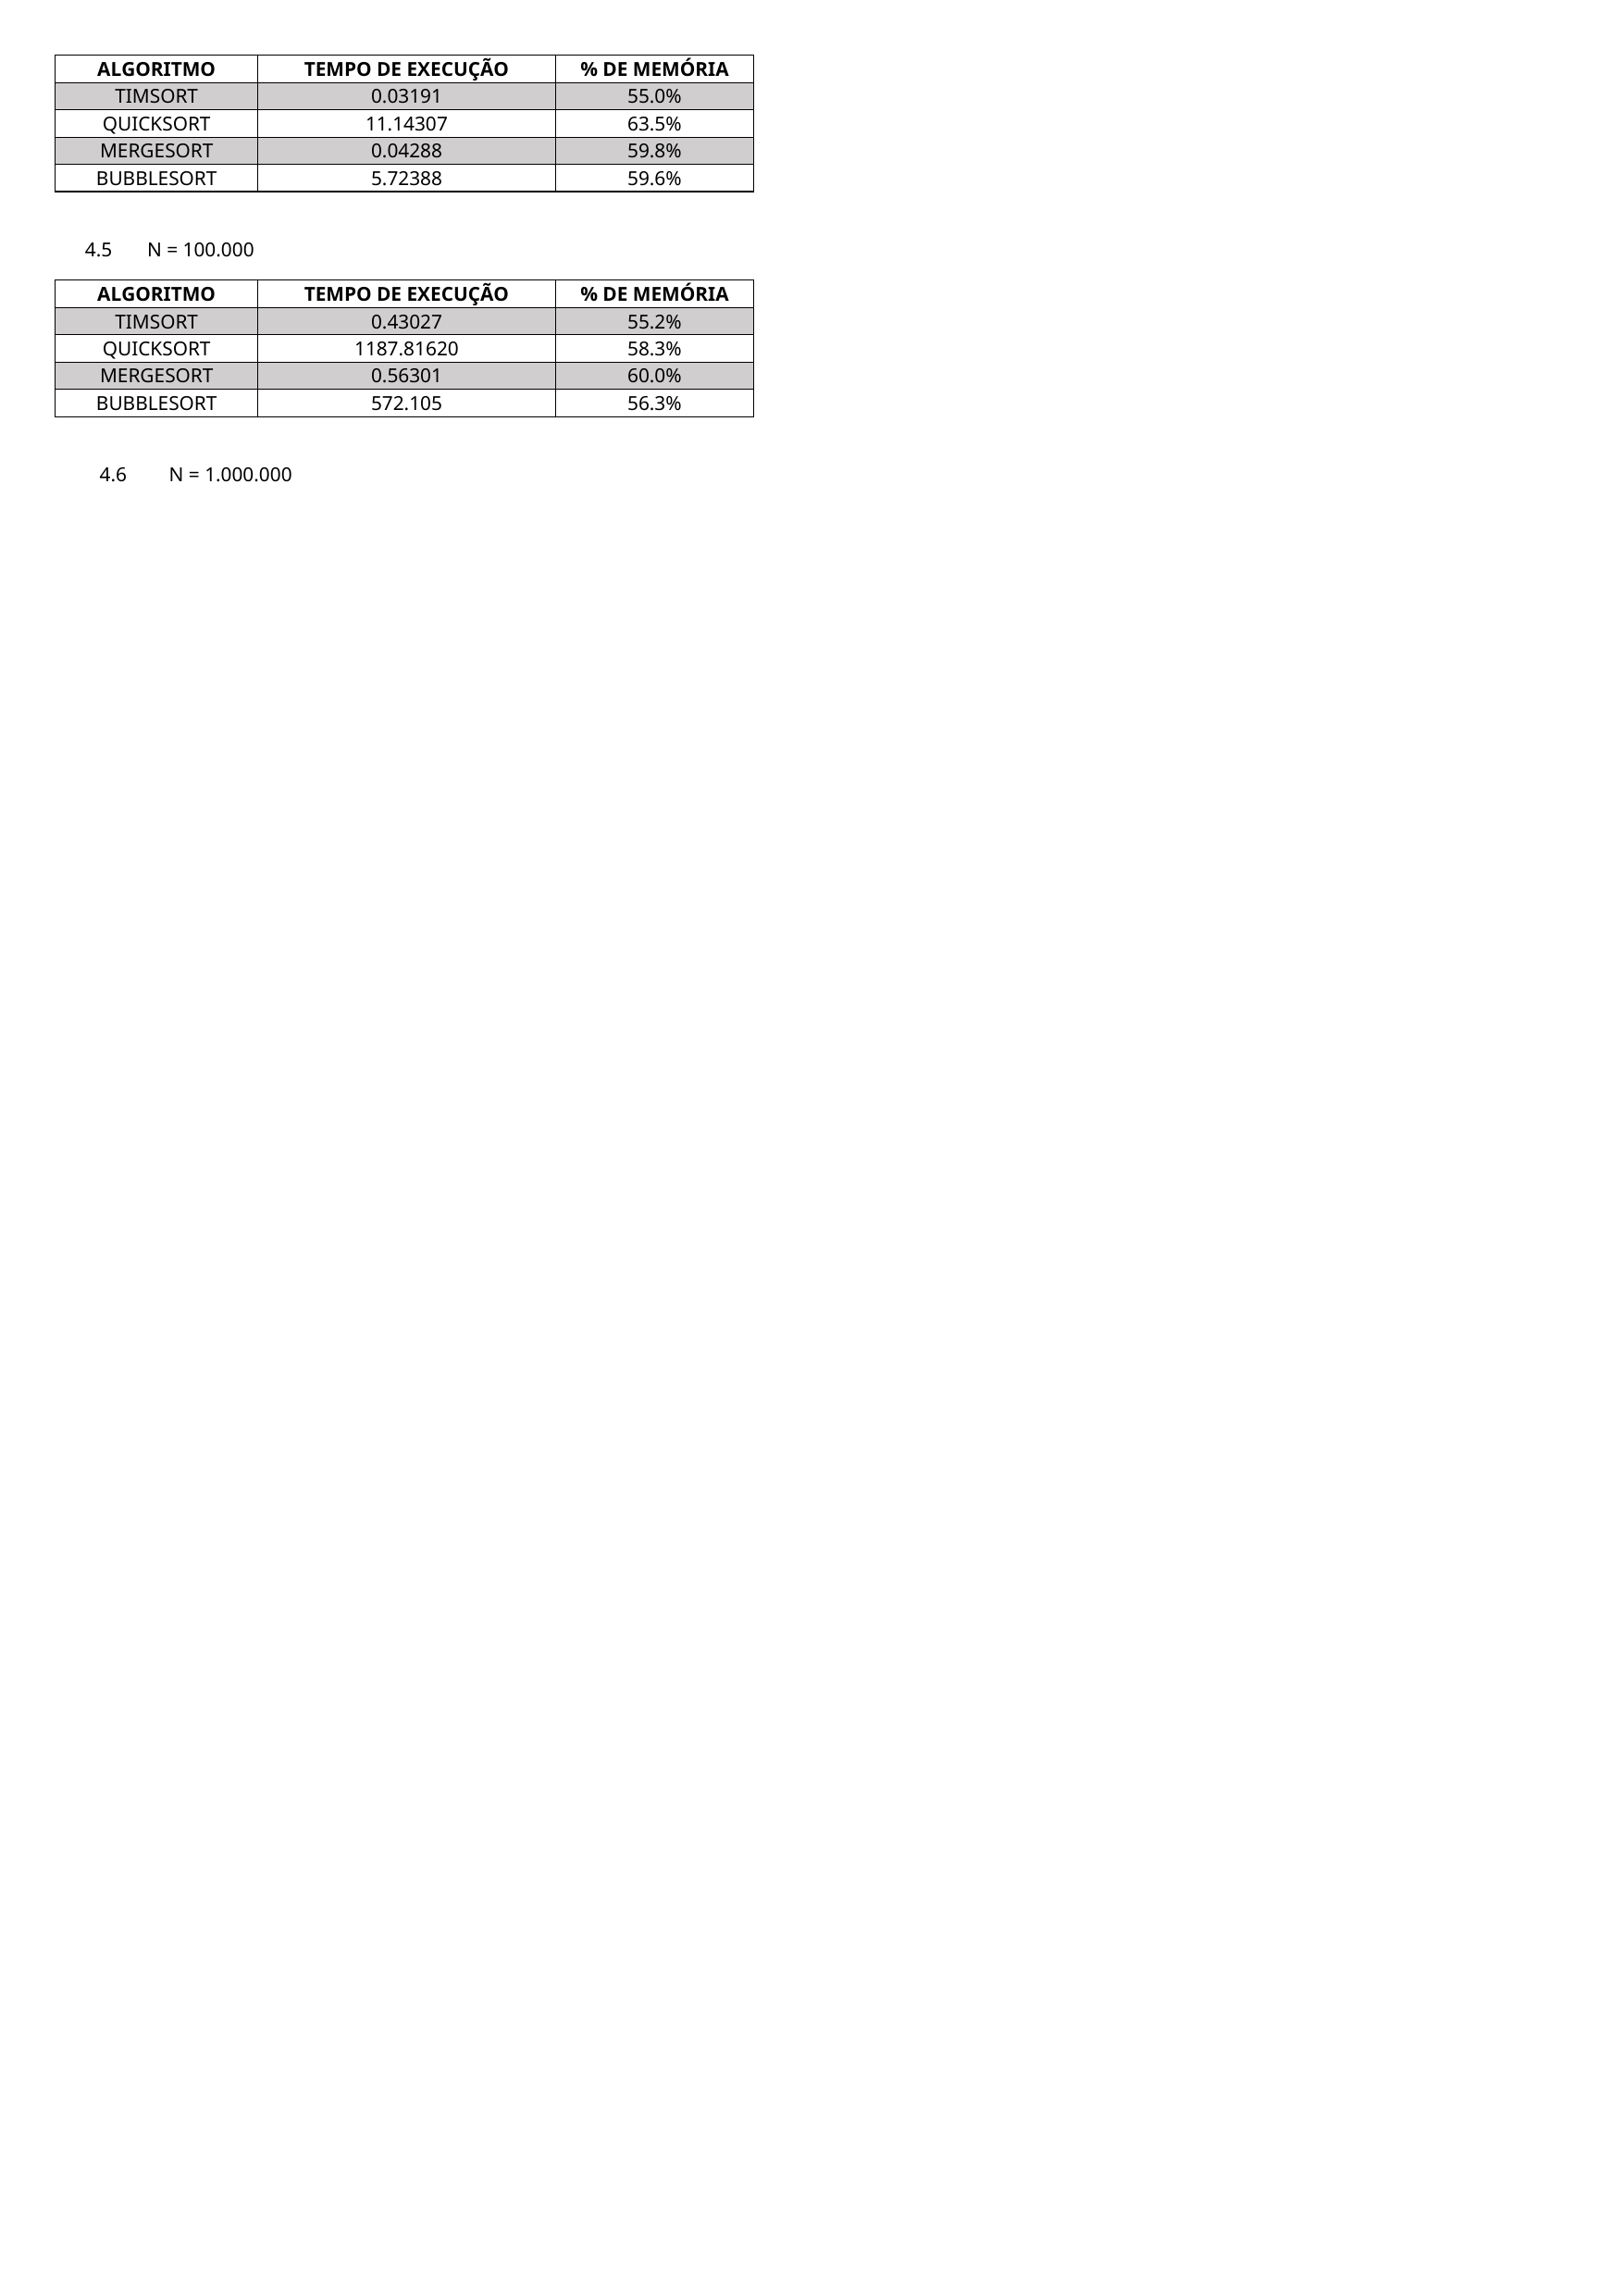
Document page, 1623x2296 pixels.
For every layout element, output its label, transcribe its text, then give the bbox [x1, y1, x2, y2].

table_header ALGORITMO [56, 280, 257, 307]
table_cell 0.43027 [258, 308, 555, 334]
table_header % DE MEMÓRIA [556, 280, 753, 307]
table_cell TIMSORT [56, 308, 257, 334]
text 4.5 N = 100.000 [55, 236, 776, 262]
list N = 1.000.000 [99, 461, 776, 487]
table_header % DE MEMÓRIA [556, 56, 753, 81]
table_cell TIMSORT [56, 83, 257, 109]
table_header ALGORITMO [56, 56, 257, 81]
table_cell 56.3% [556, 390, 753, 416]
table_header TEMPO DE EXECUÇÃO [258, 56, 555, 81]
table_cell 572.105 [258, 390, 555, 416]
table_cell 0.03191 [258, 83, 555, 109]
table_cell 1187.81620 [258, 335, 555, 362]
table_cell 0.04288 [258, 138, 555, 164]
table_cell MERGESORT [56, 138, 257, 164]
table_cell 55.2% [556, 308, 753, 334]
table_cell 0.56301 [258, 363, 555, 389]
table_cell 58.3% [556, 335, 753, 362]
table_cell BUBBLESORT [56, 165, 257, 191]
table_cell 11.14307 [258, 110, 555, 136]
table_cell 63.5% [556, 110, 753, 136]
table_cell QUICKSORT [56, 335, 257, 362]
table_cell 5.72388 [258, 165, 555, 191]
table_cell 59.6% [556, 165, 753, 191]
table_header TEMPO DE EXECUÇÃO [258, 280, 555, 307]
table_cell 59.8% [556, 138, 753, 164]
table_cell 55.0% [556, 83, 753, 109]
table_cell BUBBLESORT [56, 390, 257, 416]
table_cell 60.0% [556, 363, 753, 389]
table_cell QUICKSORT [56, 110, 257, 136]
table_cell MERGESORT [56, 363, 257, 389]
